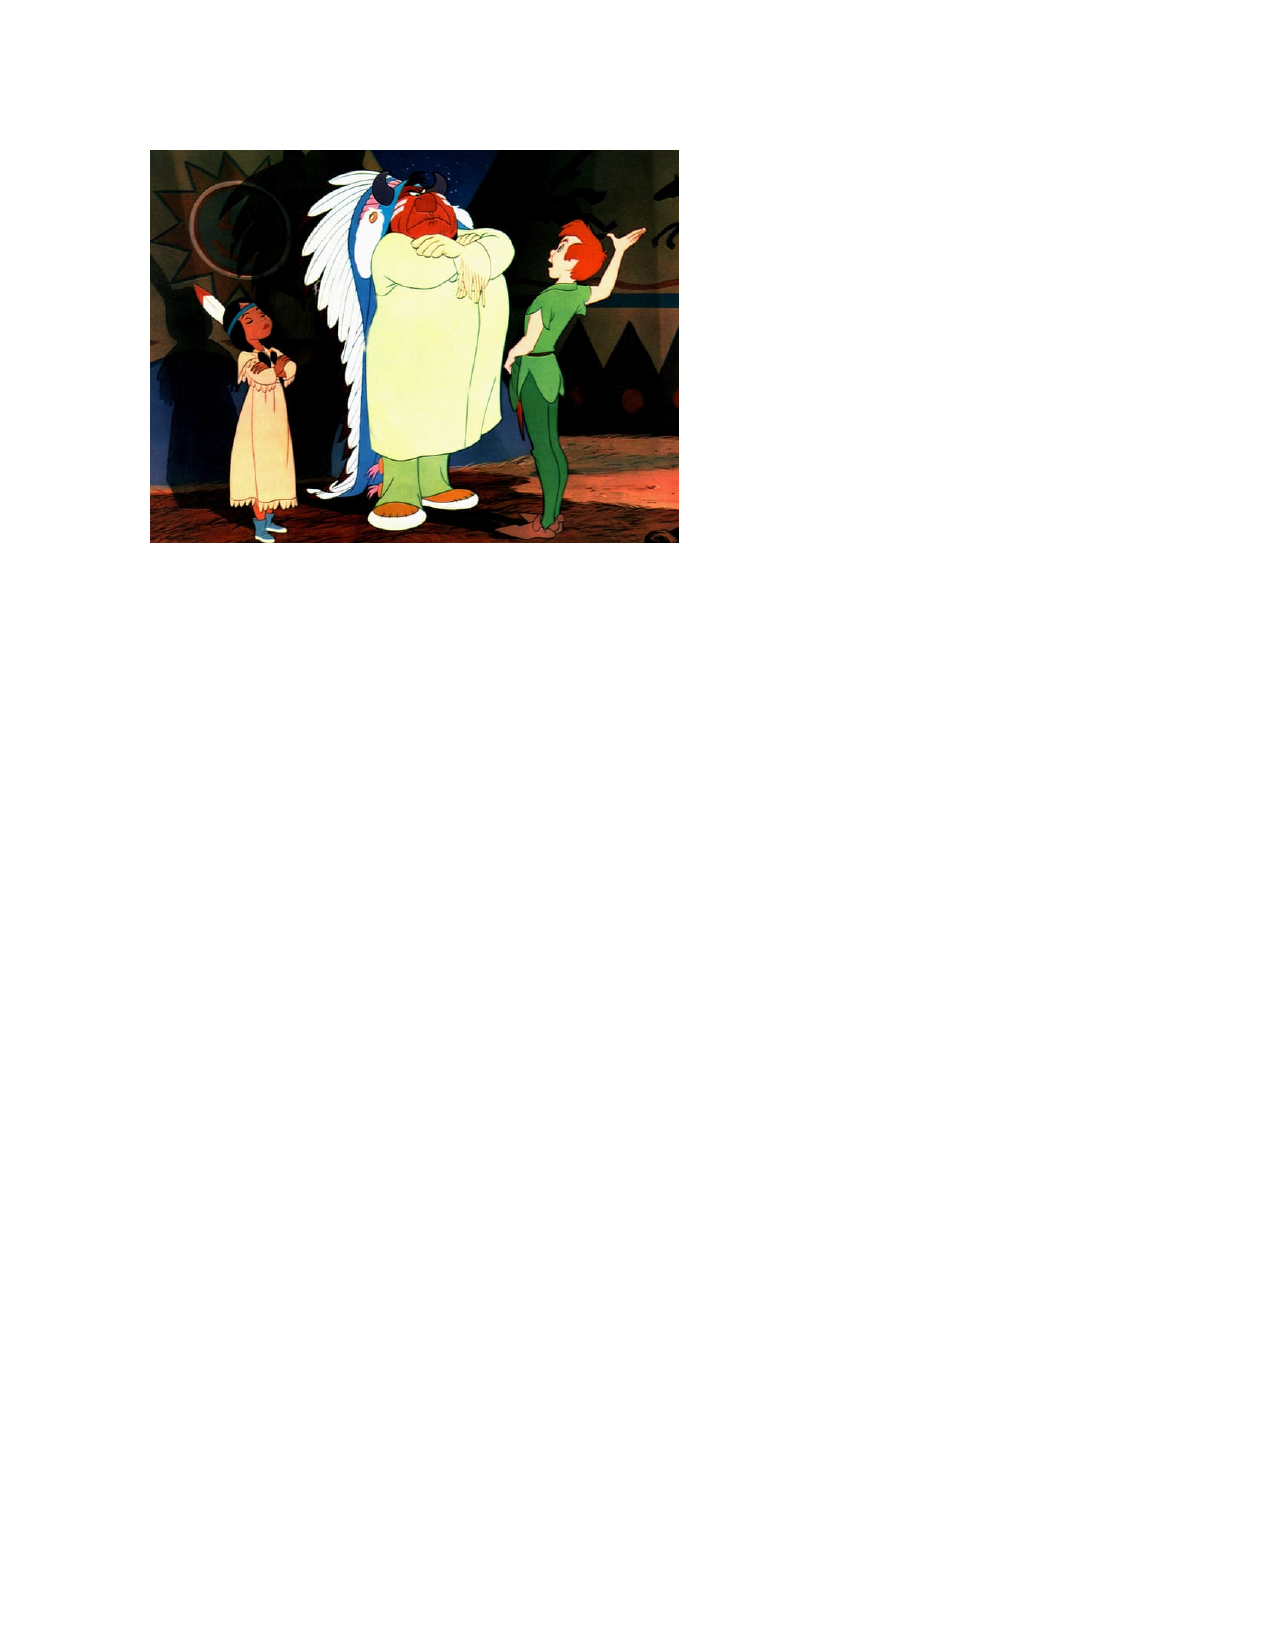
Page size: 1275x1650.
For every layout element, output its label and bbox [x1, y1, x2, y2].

picture [150, 178, 679, 572]
